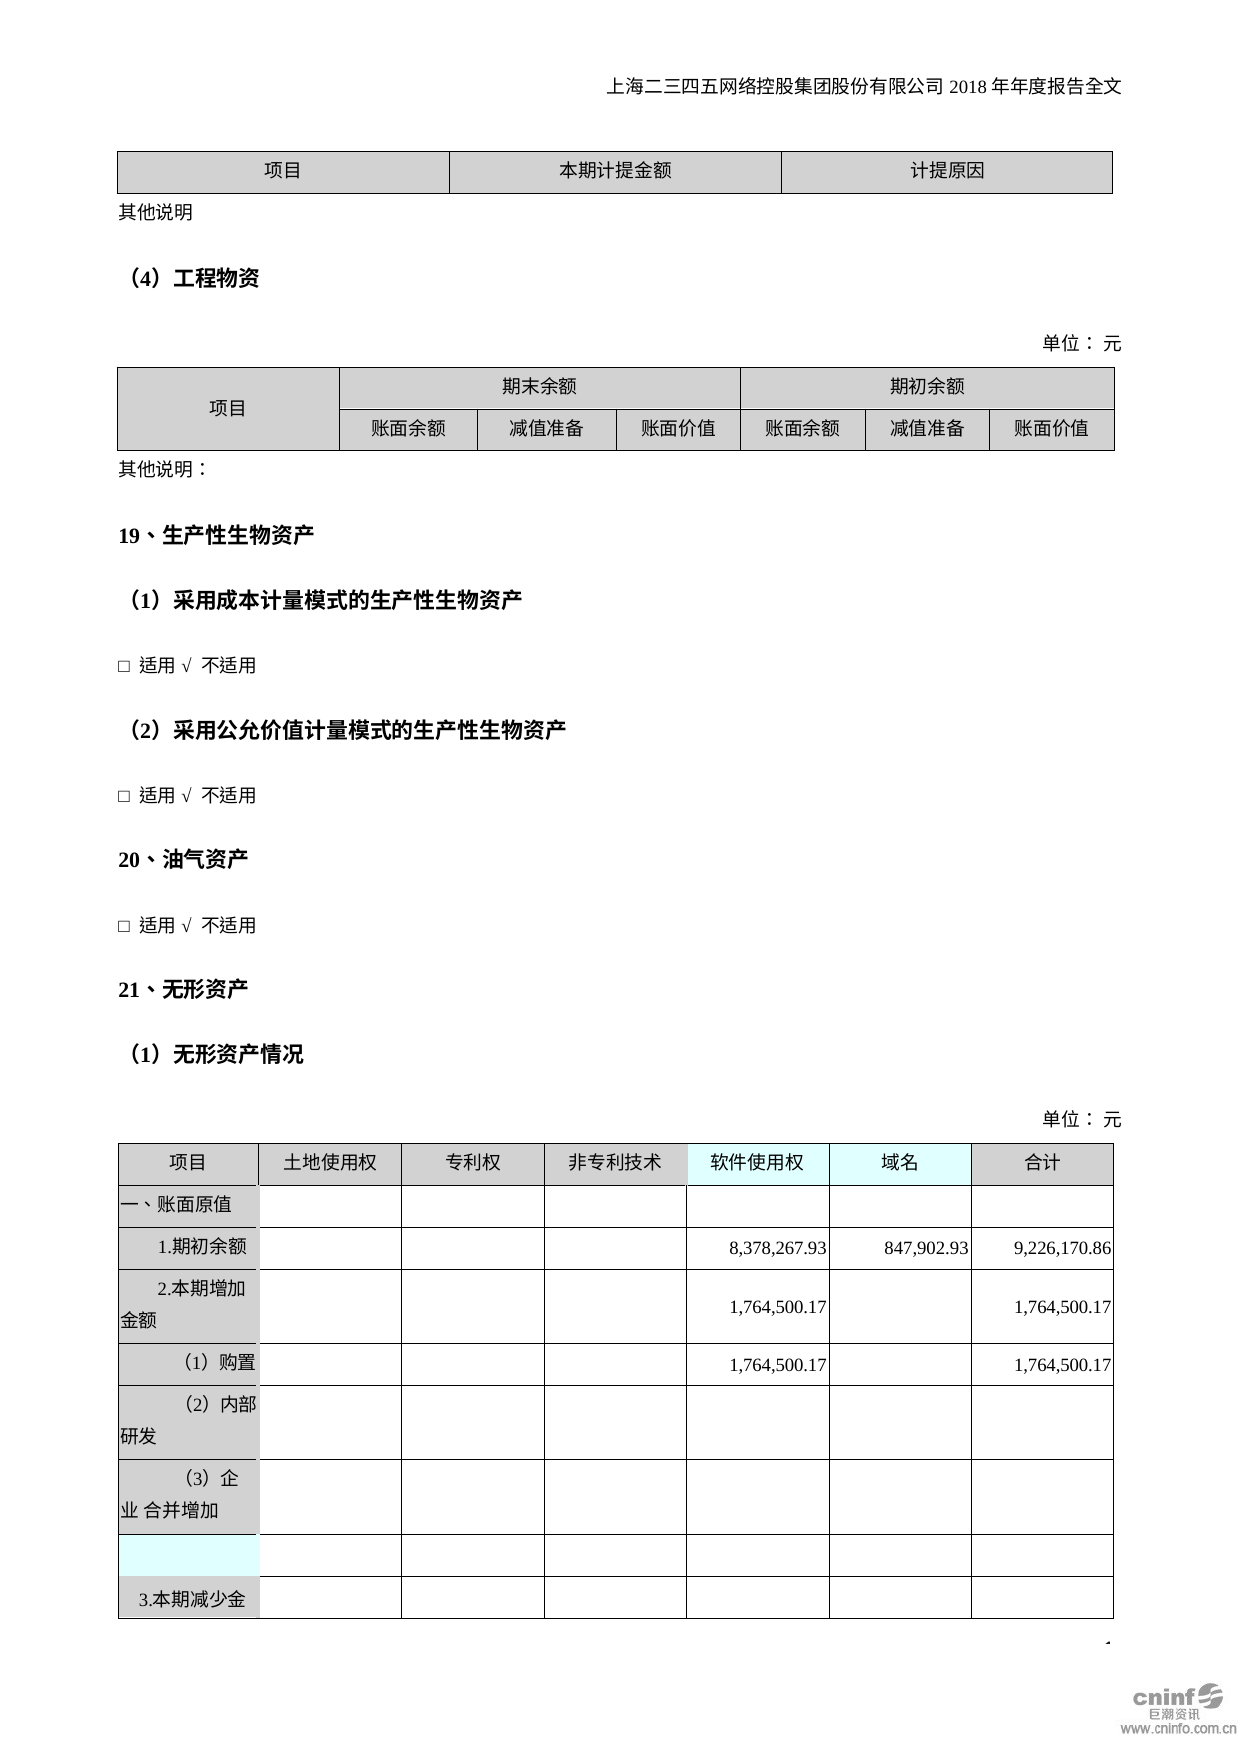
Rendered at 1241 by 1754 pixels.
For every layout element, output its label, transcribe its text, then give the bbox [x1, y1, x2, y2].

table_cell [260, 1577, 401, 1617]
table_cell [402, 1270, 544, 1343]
text 单位： 元 [118, 330, 1122, 355]
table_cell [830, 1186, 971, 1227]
picture [1115, 1680, 1240, 1737]
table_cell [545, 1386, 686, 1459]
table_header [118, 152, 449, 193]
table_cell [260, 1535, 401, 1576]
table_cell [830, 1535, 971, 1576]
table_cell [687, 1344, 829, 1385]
subtitle 20、油气资产 [118, 844, 1240, 874]
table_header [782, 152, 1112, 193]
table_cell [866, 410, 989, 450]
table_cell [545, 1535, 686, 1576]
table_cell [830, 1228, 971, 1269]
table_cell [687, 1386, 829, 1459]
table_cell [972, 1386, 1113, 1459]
text 其他说明： [118, 457, 1240, 482]
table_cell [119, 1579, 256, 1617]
subtitle （1）采用成本计量模式的生产性生物资产 [118, 585, 1240, 615]
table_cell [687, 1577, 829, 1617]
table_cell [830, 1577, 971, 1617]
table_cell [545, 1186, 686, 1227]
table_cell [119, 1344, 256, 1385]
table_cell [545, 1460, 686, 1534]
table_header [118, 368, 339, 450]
text □ 适用 √ 不适用 [118, 653, 1240, 678]
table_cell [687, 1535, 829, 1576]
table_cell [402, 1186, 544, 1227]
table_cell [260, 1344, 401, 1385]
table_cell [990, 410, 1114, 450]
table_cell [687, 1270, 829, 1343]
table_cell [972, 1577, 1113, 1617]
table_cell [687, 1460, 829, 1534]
text □ 适用 √ 不适用 [118, 782, 1240, 808]
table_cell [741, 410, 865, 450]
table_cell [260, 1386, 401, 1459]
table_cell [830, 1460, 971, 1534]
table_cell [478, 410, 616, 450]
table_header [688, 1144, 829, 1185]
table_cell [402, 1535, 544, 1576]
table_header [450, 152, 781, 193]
text 其他说明 [118, 199, 1240, 224]
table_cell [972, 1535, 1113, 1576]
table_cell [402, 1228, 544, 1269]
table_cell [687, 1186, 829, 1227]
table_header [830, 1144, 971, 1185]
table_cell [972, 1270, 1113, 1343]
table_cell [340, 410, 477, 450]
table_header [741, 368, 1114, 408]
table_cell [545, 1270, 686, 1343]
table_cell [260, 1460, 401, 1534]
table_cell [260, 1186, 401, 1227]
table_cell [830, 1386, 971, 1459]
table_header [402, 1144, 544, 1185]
subtitle 19、生产性生物资产 [118, 520, 1240, 550]
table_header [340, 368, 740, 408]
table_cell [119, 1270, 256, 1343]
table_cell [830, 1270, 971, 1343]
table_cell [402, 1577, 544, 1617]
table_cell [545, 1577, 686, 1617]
text 单位： 元 [118, 1106, 1122, 1132]
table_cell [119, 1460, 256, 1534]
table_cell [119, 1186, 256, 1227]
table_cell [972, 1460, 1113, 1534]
text □ 适用 √ 不适用 [118, 912, 1240, 937]
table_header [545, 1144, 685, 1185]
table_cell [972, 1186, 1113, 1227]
subtitle （2）采用公允价值计量模式的生产性生物资产 [118, 715, 1240, 744]
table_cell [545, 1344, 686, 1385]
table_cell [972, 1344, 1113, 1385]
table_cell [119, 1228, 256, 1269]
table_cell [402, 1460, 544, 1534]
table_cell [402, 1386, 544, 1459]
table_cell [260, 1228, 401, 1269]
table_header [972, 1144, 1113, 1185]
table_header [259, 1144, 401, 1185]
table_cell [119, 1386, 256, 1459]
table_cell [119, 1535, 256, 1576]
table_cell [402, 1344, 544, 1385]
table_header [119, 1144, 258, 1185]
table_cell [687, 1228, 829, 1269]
subtitle （1）无形资产情况 [118, 1039, 1240, 1068]
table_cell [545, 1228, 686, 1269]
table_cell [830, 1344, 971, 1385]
subtitle 21、无形资产 [118, 974, 1240, 1004]
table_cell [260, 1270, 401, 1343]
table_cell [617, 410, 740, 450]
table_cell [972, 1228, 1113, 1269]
subtitle （4）工程物资 [118, 262, 1240, 292]
